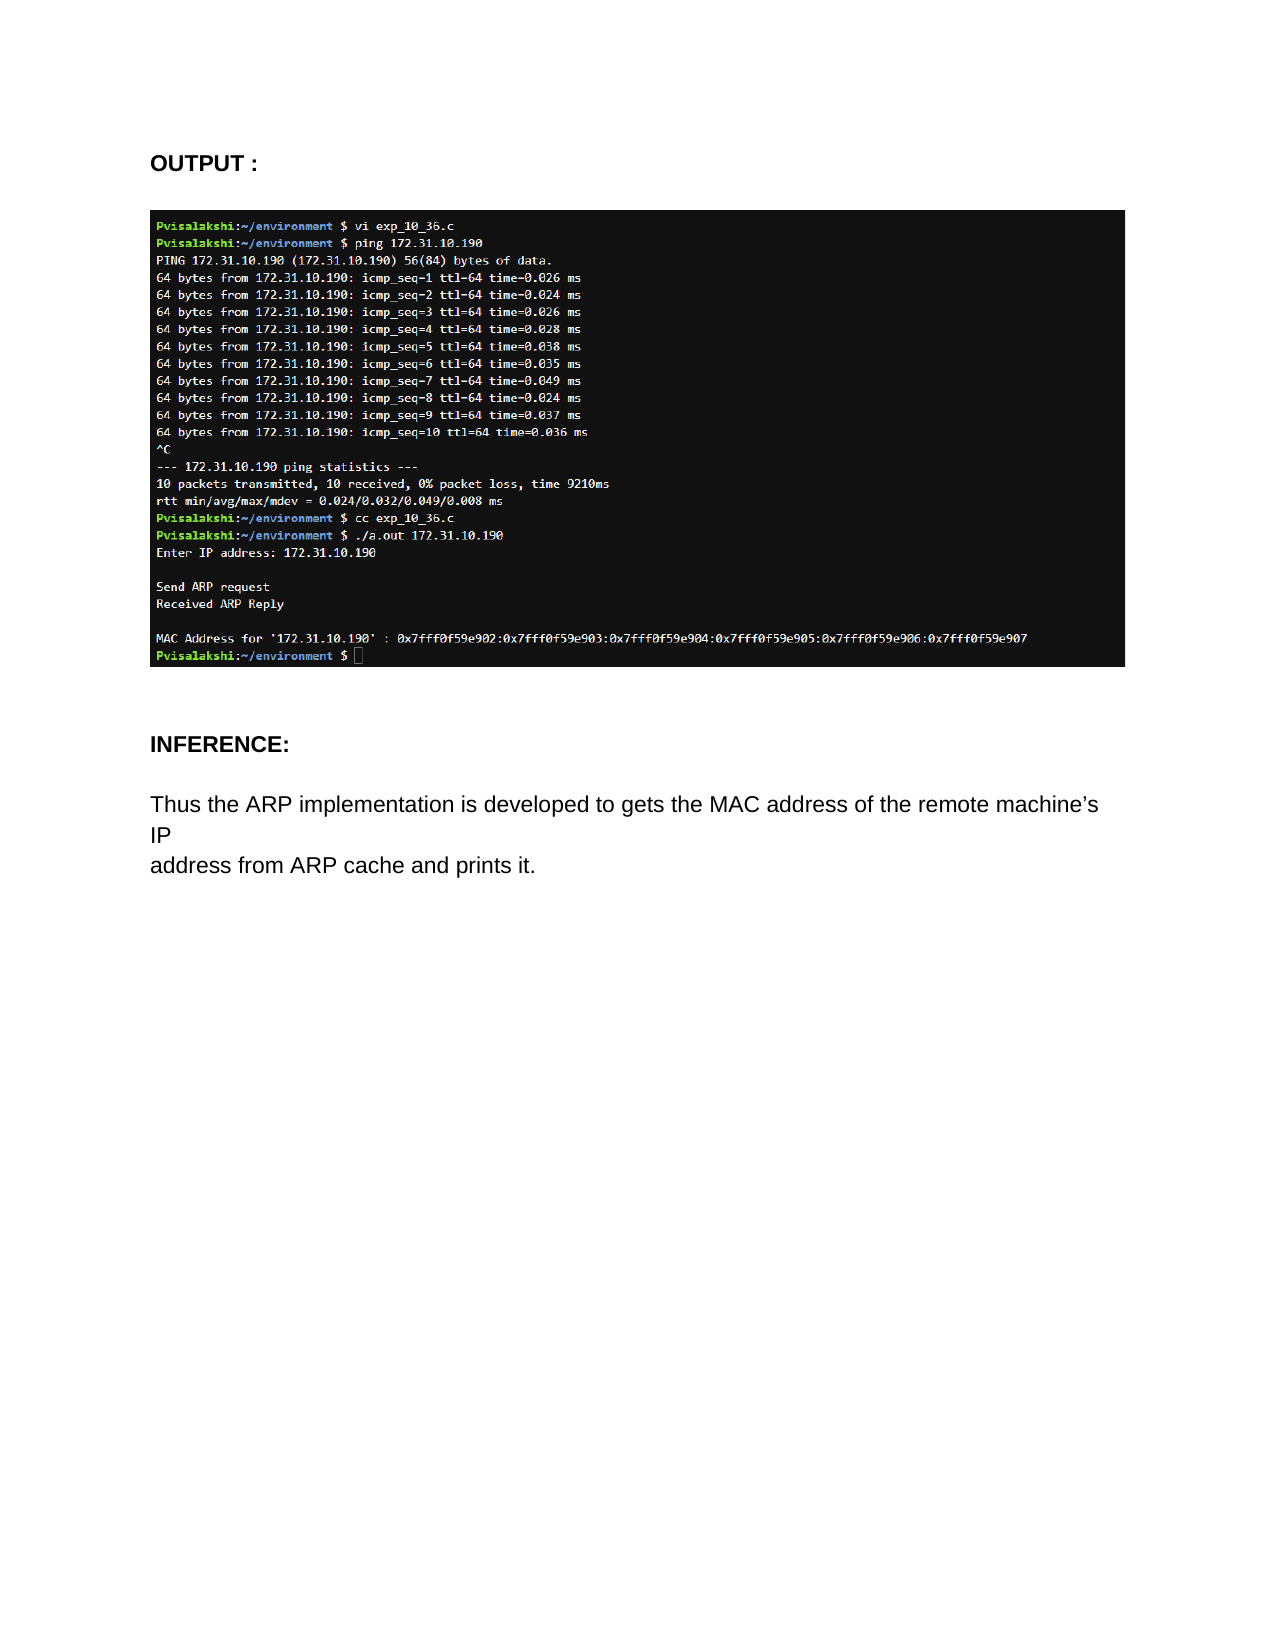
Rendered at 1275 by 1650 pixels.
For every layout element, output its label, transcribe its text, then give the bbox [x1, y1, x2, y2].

text address from ARP cache and prints it. [150, 852, 1125, 878]
text OUTPUT : [150, 150, 1125, 176]
text Thus the ARP implementation is developed to gets the MAC address of the remote machine’s IP [150, 791, 1125, 848]
picture [150, 210, 1125, 667]
text INFERENCE: [150, 731, 1125, 757]
